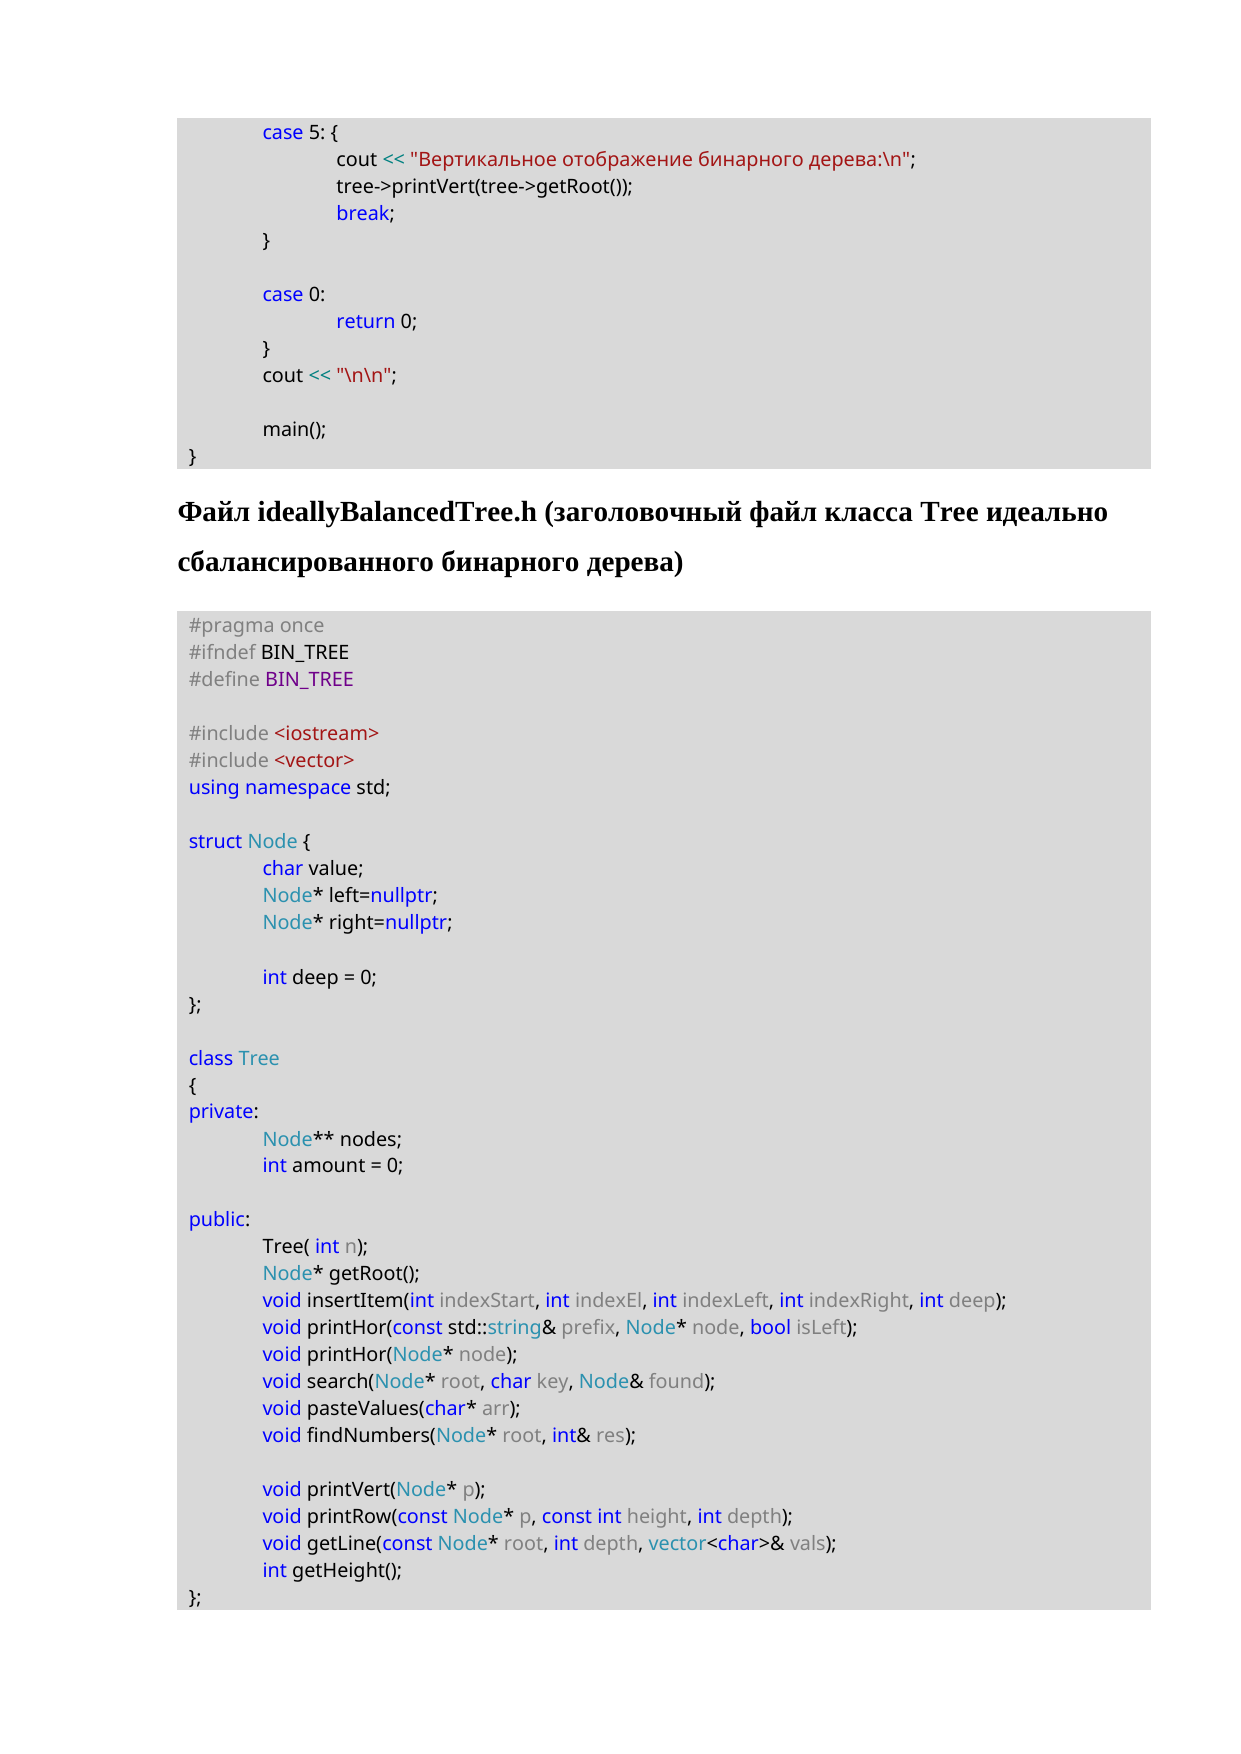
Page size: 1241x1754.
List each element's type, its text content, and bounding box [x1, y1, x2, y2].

text Файл ideallyBalancedTree.h (заголовочный файл класса Tree идеально сбалансированного бинарного дерева) [177, 575, 1152, 659]
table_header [177, 118, 1151, 550]
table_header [177, 692, 1151, 1610]
